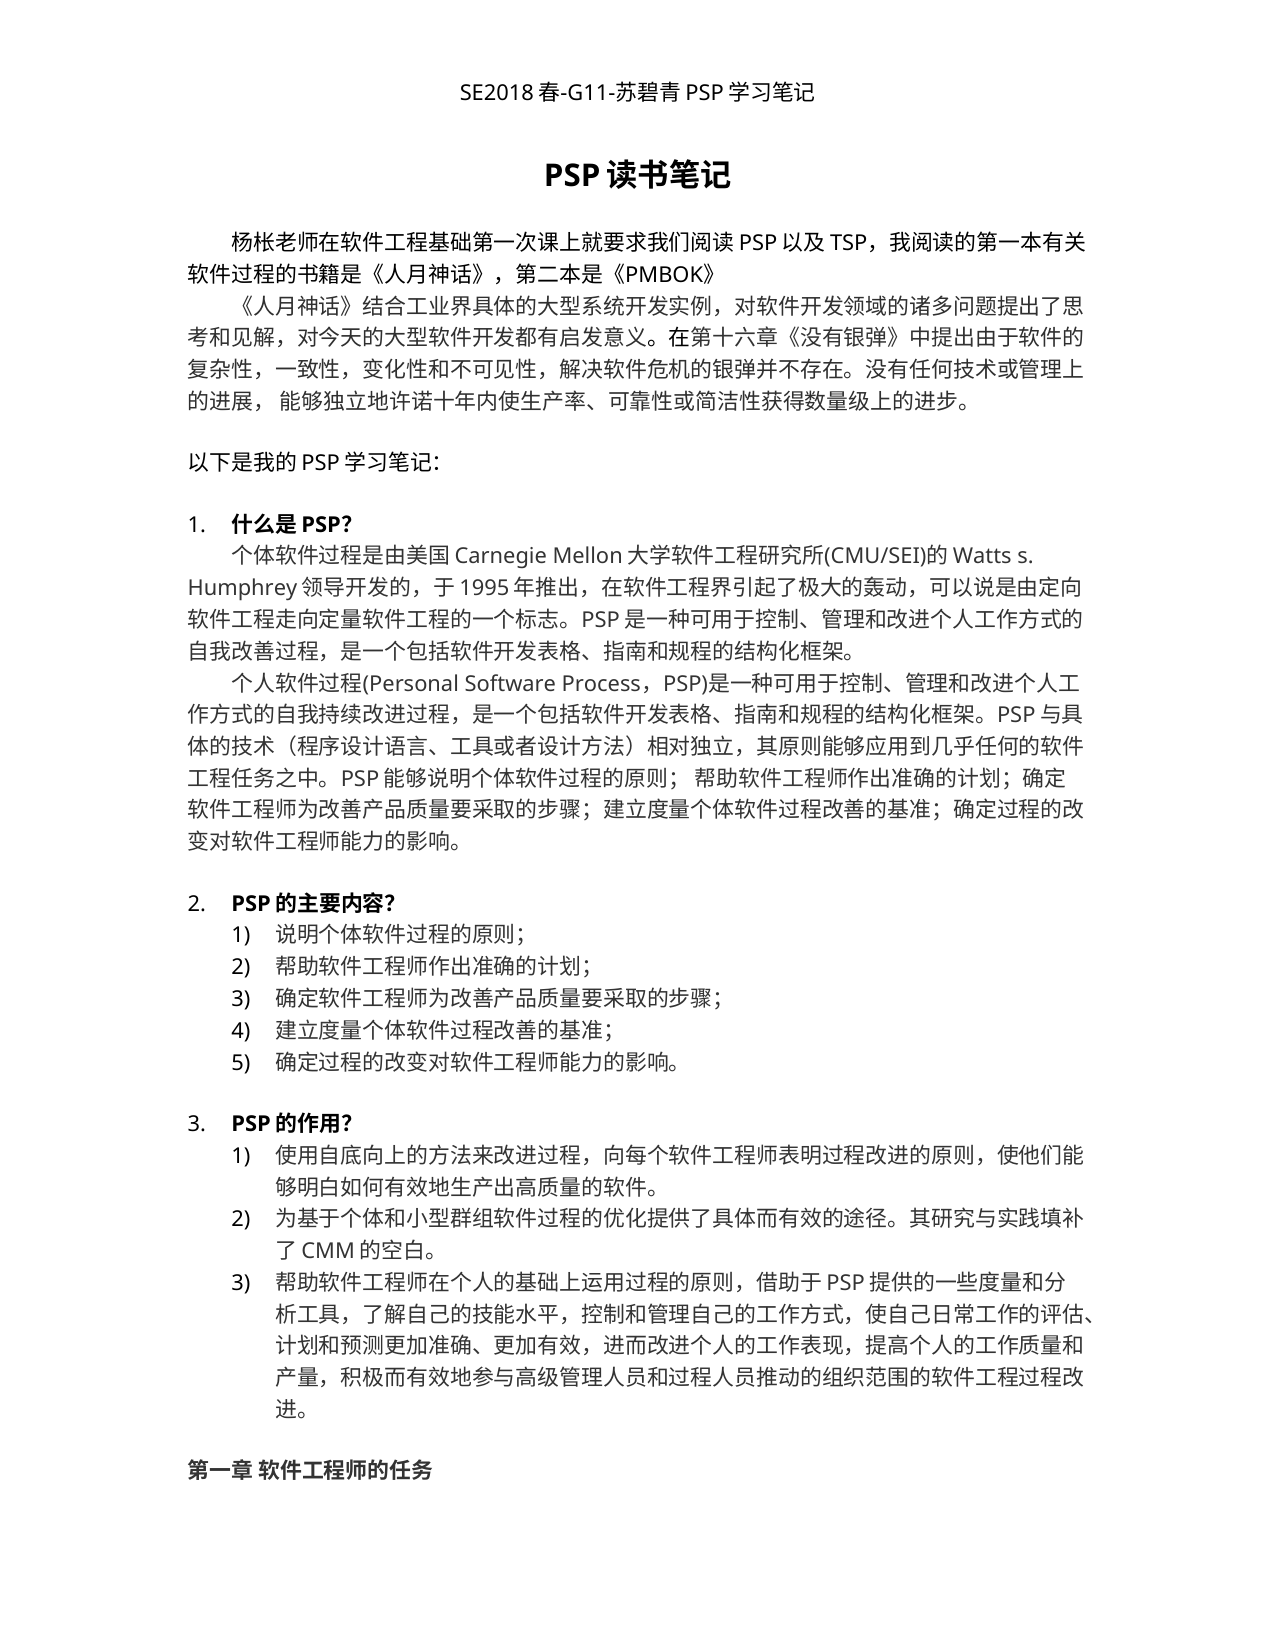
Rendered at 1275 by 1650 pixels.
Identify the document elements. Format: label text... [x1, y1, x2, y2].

text 第一章 软件工程师的任务 [187, 1453, 1087, 1485]
text PSP读书笔记 [187, 150, 1087, 195]
list 帮助软件工程师在个人的基础上运用过程的原则，借助于PSP提供的一些度量和分析工具，了解自己的技能水平，控制和管理自己的工作方式，使自己日常工作的评估、计划和预测更加准确、更加有效，进而改进个人的工作表现，提高个人的工作质量和产量，积极而有效地参与高级管理人员和过程人员推动的组织范围的软件工程过程改进。 [231, 1265, 1087, 1423]
text 杨枨老师在软件工程基础第一次课上就要求我们阅读PSP以及TSP，我阅读的第一本有关软件过程的书籍是《人月神话》，第二本是《PMBOK》 [187, 225, 1087, 289]
list 为基于个体和小型群组软件过程的优化提供了具体而有效的途径。其研究与实践填补了CMM的空白。 [231, 1201, 1087, 1265]
list 确定过程的改变对软件工程师能力的影响。 [231, 1044, 1087, 1076]
list 建立度量个体软件过程改善的基准； [231, 1013, 1087, 1044]
list PSP的主要内容？ [187, 886, 1087, 917]
text 个体软件过程是由美国Carnegie Mellon大学软件工程研究所(CMU/SEI)的Watts s. Humphrey领导开发的，于1995年推出，在软件工程界引起了极大的轰动，可以说是由定向软件工程走向定量软件工程的一个标志。PSP是一种可用于控制、管理和改进个人工作方式的自我改善过程，是一个包括软件开发表格、指南和规程的结构化框架。 [187, 538, 1087, 666]
text 个人软件过程(Personal Software Process，PSP)是一种可用于控制、管理和改进个人工作方式的自我持续改进过程，是一个包括软件开发表格、指南和规程的结构化框架。PSP与具体的技术（程序设计语言、工具或者设计方法）相对独立，其原则能够应用到几乎任何的软件工程任务之中。PSP能够说明个体软件过程的原则； 帮助软件工程师作出准确的计划；确定软件工程师为改善产品质量要采取的步骤；建立度量个体软件过程改善的基准；确定过程的改变对软件工程师能力的影响。 [187, 666, 1087, 856]
list 什么是PSP？ [187, 507, 1087, 538]
list 使用自底向上的方法来改进过程，向每个软件工程师表明过程改进的原则，使他们能够明白如何有效地生产出高质量的软件。 [231, 1138, 1087, 1201]
list 帮助软件工程师作出准确的计划； [231, 949, 1087, 981]
text 《人月神话》结合工业界具体的大型系统开发实例，对软件开发领域的诸多问题提出了思考和见解，对今天的大型软件开发都有启发意义。在第十六章《没有银弹》中提出由于软件的复杂性，一致性，变化性和不可见性，解决软件危机的银弹并不存在。没有任何技术或管理上的进展， 能够独立地许诺十年内使生产率、可靠性或简洁性获得数量级上的进步。 [187, 289, 1087, 415]
text 以下是我的PSP学习笔记： [187, 445, 1087, 477]
list PSP的作用？ [187, 1106, 1087, 1138]
list 说明个体软件过程的原则； [231, 917, 1087, 949]
list 确定软件工程师为改善产品质量要采取的步骤； [231, 981, 1087, 1013]
